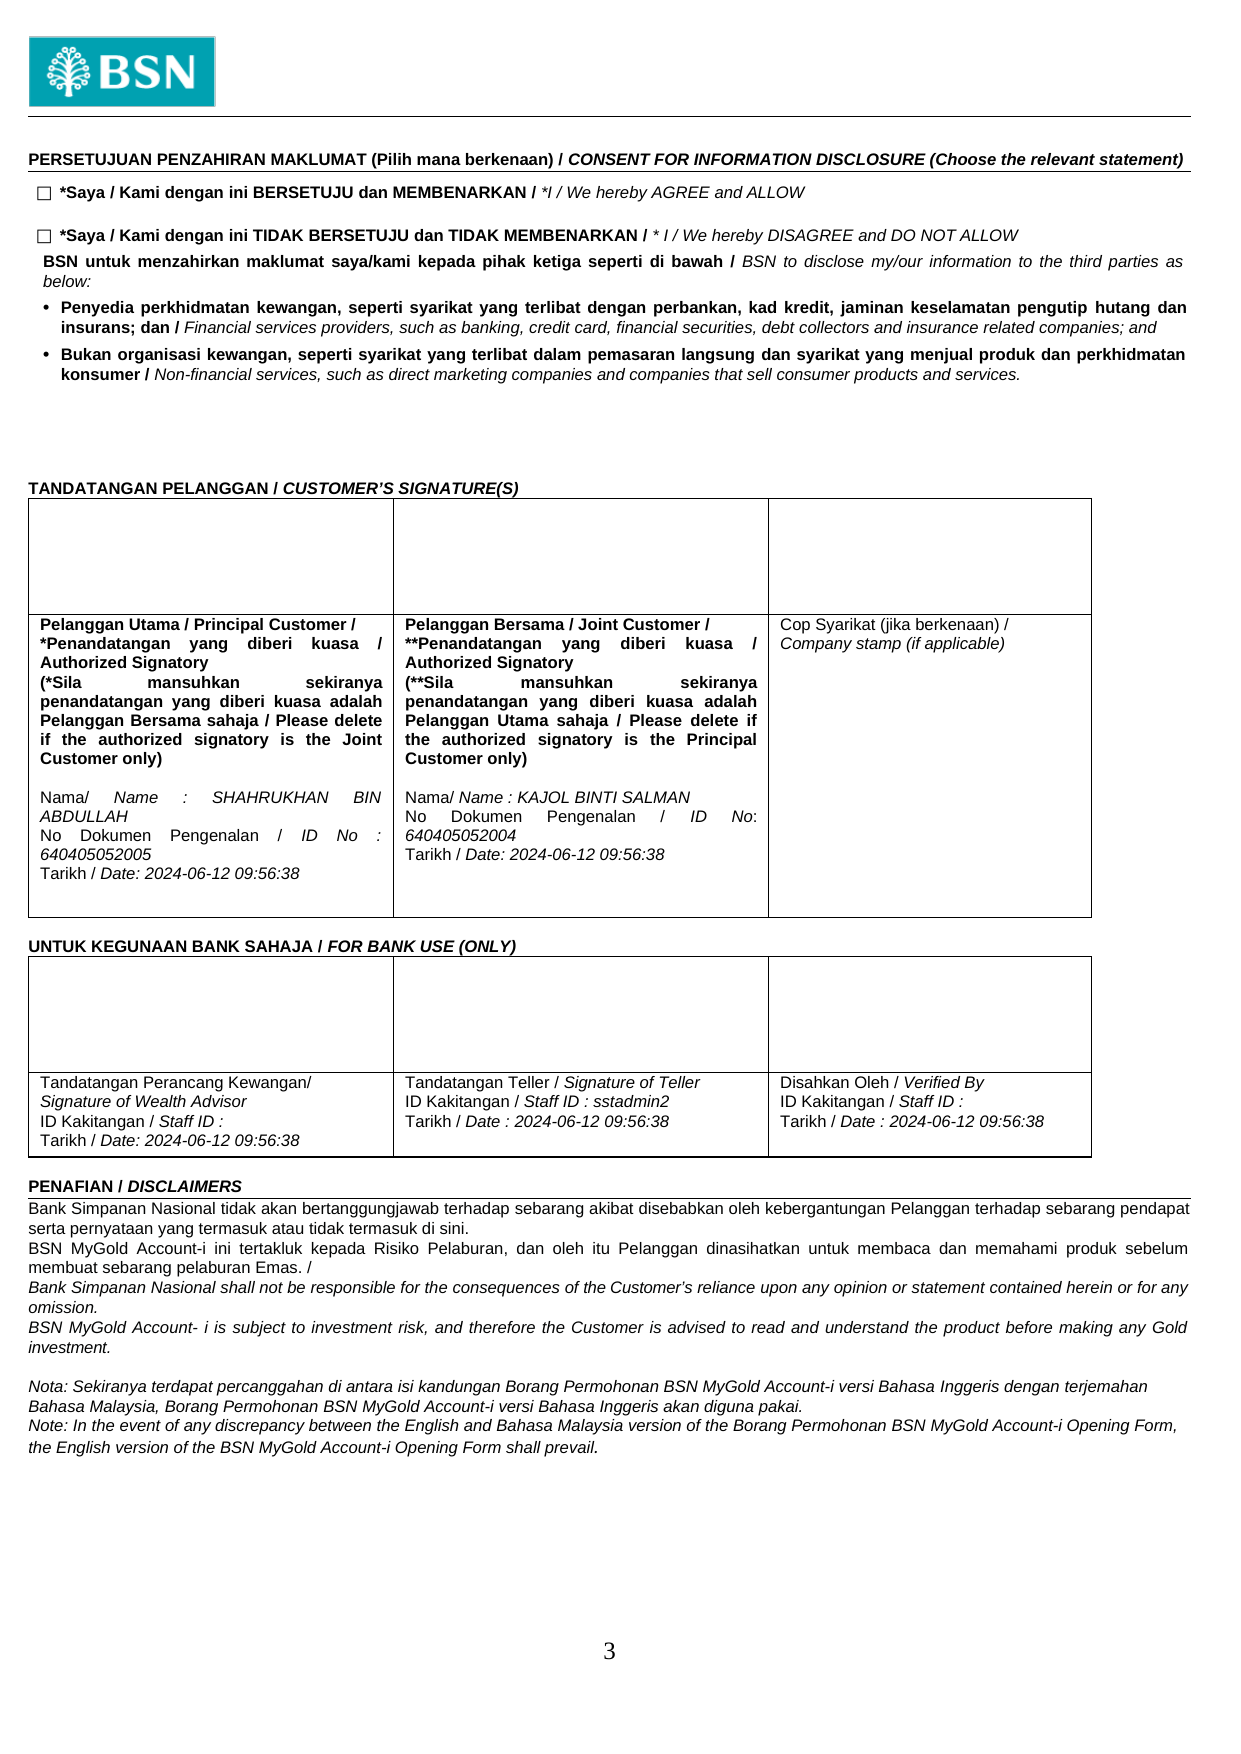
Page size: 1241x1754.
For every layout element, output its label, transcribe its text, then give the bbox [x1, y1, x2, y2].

list *Saya / Kami dengan ini TIDAK BERSETUJU dan TIDAK MEMBENARKAN / * I / We hereby DISAGREE and DO NOT ALLOW [36, 222, 1191, 246]
table_header [769, 957, 1091, 1072]
text Bank Simpanan Nasional shall not be responsible for the consequences of the Customer’s reliance upon any opinion or statement contained herein or for any omission. [28, 1278, 1190, 1317]
text PERSETUJUAN PENZAHIRAN MAKLUMAT (Pilih mana berkenaan) / CONSENT FOR INFORMATION DISCLOSURE (Choose the relevant statement) [28, 150, 1191, 171]
table_cell Tandatangan Perancang Kewangan/ Signature of Wealth Advisor ID Kakitangan / Staff ID : Tarikh / Date: 2024-06-12 09:56:38 [29, 1073, 393, 1156]
picture [28, 30, 227, 114]
text Nota: Sekiranya terdapat percanggahan di antara isi kandungan Borang Permohonan BSN MyGold Account-i versi Bahasa Inggeris dengan terjemahan Bahasa Malaysia, Borang Permohonan BSN MyGold Account-i versi Bahasa Inggeris akan diguna pakai. [28, 1377, 1187, 1416]
text UNTUK KEGUNAAN BANK SAHAJA / FOR BANK USE (ONLY) [28, 937, 1191, 956]
table_header [769, 499, 1091, 614]
table_header [29, 957, 393, 1072]
list Bukan organisasi kewangan, seperti syarikat yang terlibat dalam pemasaran langsung dan syarikat yang menjual produk dan perkhidmatan konsumer / Non-financial services, such as direct marketing companies and companies that sell consumer products and services. [43, 344, 1187, 384]
table_header [394, 957, 768, 1072]
text Note: In the event of any discrepancy between the English and Bahasa Malaysia version of the Borang Permohonan BSN MyGold Account-i Opening Form, the English version of the BSN MyGold Account-i Opening Form shall prevail. [28, 1416, 1187, 1459]
table_cell Pelanggan Utama / Principal Customer / *Penandatangan yang diberi kuasa / Authorized Signatory (*Sila mansuhkan sekiranya penandatangan yang diberi kuasa adalah Pelanggan Bersama sahaja / Please delete if the authorized signatory is the Joint Customer only) Nama/ Name : SHAHRUKHAN BIN ABDULLAH No Dokumen Pengenalan / ID No : 640405052005 Tarikh / Date: 2024-06-12 09:56:38 [29, 615, 393, 917]
text PENAFIAN / DISCLAIMERS [28, 1177, 1191, 1198]
table_cell Disahkan Oleh / Verified By ID Kakitangan / Staff ID : Tarikh / Date : 2024-06-12 09:56:38 [769, 1073, 1091, 1156]
text BSN MyGold Account- i is subject to investment risk, and therefore the Customer is advised to read and understand the product before making any Gold investment. [28, 1318, 1190, 1357]
text Bank Simpanan Nasional tidak akan bertanggungjawab terhadap sebarang akibat disebabkan oleh kebergantungan Pelanggan terhadap sebarang pendapat serta pernyataan yang termasuk atau tidak termasuk di sini. [28, 1199, 1190, 1238]
text BSN untuk menzahirkan maklumat saya/kami kepada pihak ketiga seperti di bawah / BSN to disclose my/our information to the third parties as below: [43, 252, 1187, 291]
table_cell Pelanggan Bersama / Joint Customer / **Penandatangan yang diberi kuasa / Authorized Signatory (**Sila mansuhkan sekiranya penandatangan yang diberi kuasa adalah Pelanggan Utama sahaja / Please delete if the authorized signatory is the Principal Customer only) Nama/ Name : KAJOL BINTI SALMAN No Dokumen Pengenalan / ID No: 640405052004 Tarikh / Date: 2024-06-12 09:56:38 [394, 615, 768, 917]
table_cell Cop Syarikat (jika berkenaan) / Company stamp (if applicable) [769, 615, 1091, 917]
text BSN MyGold Account-i ini tertakluk kepada Risiko Pelaburan, dan oleh itu Pelanggan dinasihatkan untuk membaca dan memahami produk sebelum membuat sebarang pelaburan Emas. / [28, 1239, 1190, 1277]
list Penyedia perkhidmatan kewangan, seperti syarikat yang terlibat dengan perbankan, kad kredit, jaminan keselamatan pengutip hutang dan insurans; dan / Financial services providers, such as banking, credit card, financial securities, debt collectors and insurance related companies; and [43, 297, 1187, 337]
table_header [394, 499, 768, 614]
table_header [29, 499, 393, 614]
text TANDATANGAN PELANGGAN / CUSTOMER’S SIGNATURE(S) [28, 479, 1191, 498]
table_cell Tandatangan Teller / Signature of Teller ID Kakitangan / Staff ID : sstadmin2 Tarikh / Date : 2024-06-12 09:56:38 [394, 1073, 768, 1156]
list *Saya / Kami dengan ini BERSETUJU dan MEMBENARKAN / *I / We hereby AGREE and ALLOW [36, 179, 1191, 203]
